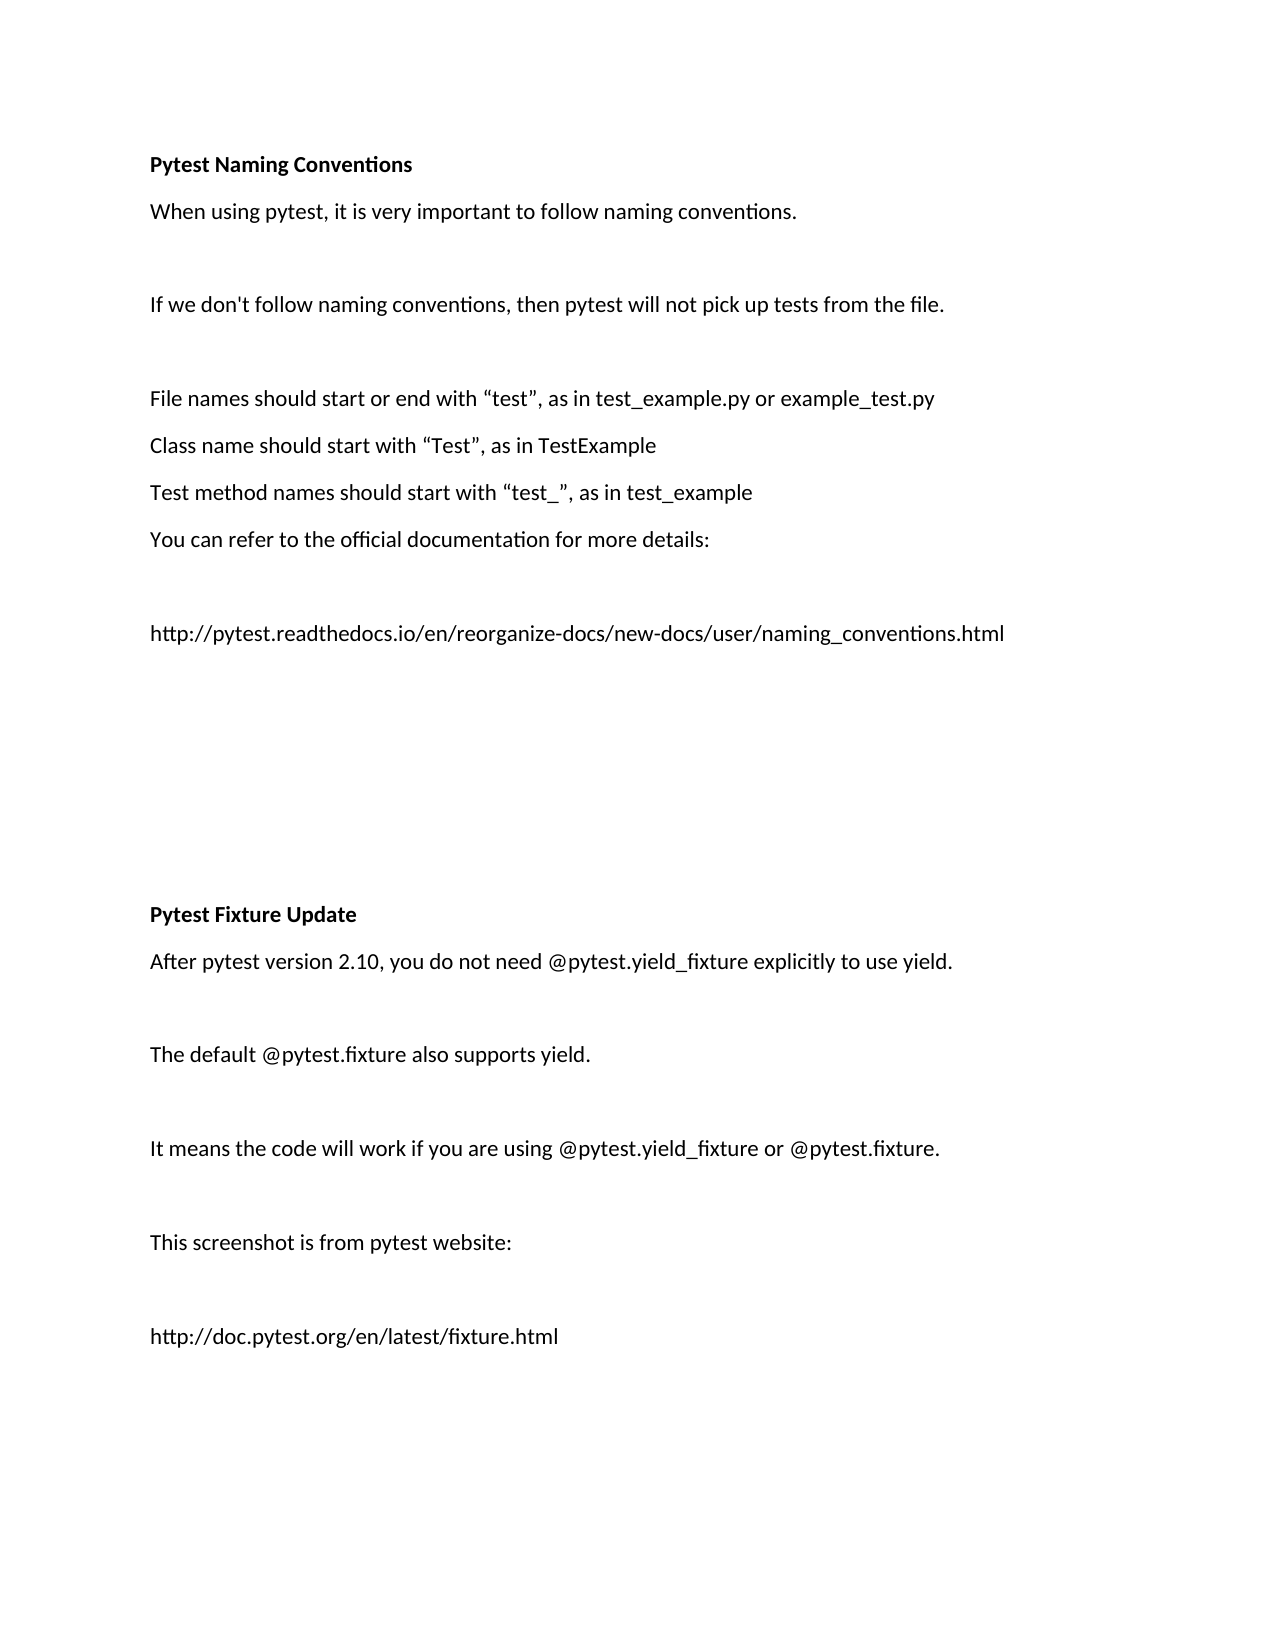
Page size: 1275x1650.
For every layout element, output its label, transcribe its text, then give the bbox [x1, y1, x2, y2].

text When using pytest, it is very important to follow naming conventions. [150, 197, 1125, 225]
text The default @pytest.fixture also supports yield. [150, 1041, 1125, 1069]
text After pytest version 2.10, you do not need @pytest.yield_fixture explicitly to use yield. [150, 947, 1125, 975]
text http://doc.pytest.org/en/latest/fixture.html [150, 1322, 1125, 1350]
text File names should start or end with “test”, as in test_example.py or example_test.py [150, 384, 1125, 412]
text This screenshot is from pytest website: [150, 1228, 1125, 1256]
text Pytest Naming Conventions [150, 150, 1125, 178]
text http://pytest.readthedocs.io/en/reorganize-docs/new-docs/user/naming_conventions.html [150, 619, 1125, 647]
text You can refer to the official documentation for more details: [150, 525, 1125, 553]
text Pytest Fixture Update [150, 900, 1125, 928]
text If we don't follow naming conventions, then pytest will not pick up tests from the file. [150, 291, 1125, 319]
text Test method names should start with “test_”, as in test_example [150, 478, 1125, 506]
text Class name should start with “Test”, as in TestExample [150, 431, 1125, 459]
text It means the code will work if you are using @pytest.yield_fixture or @pytest.fixture. [150, 1134, 1125, 1162]
